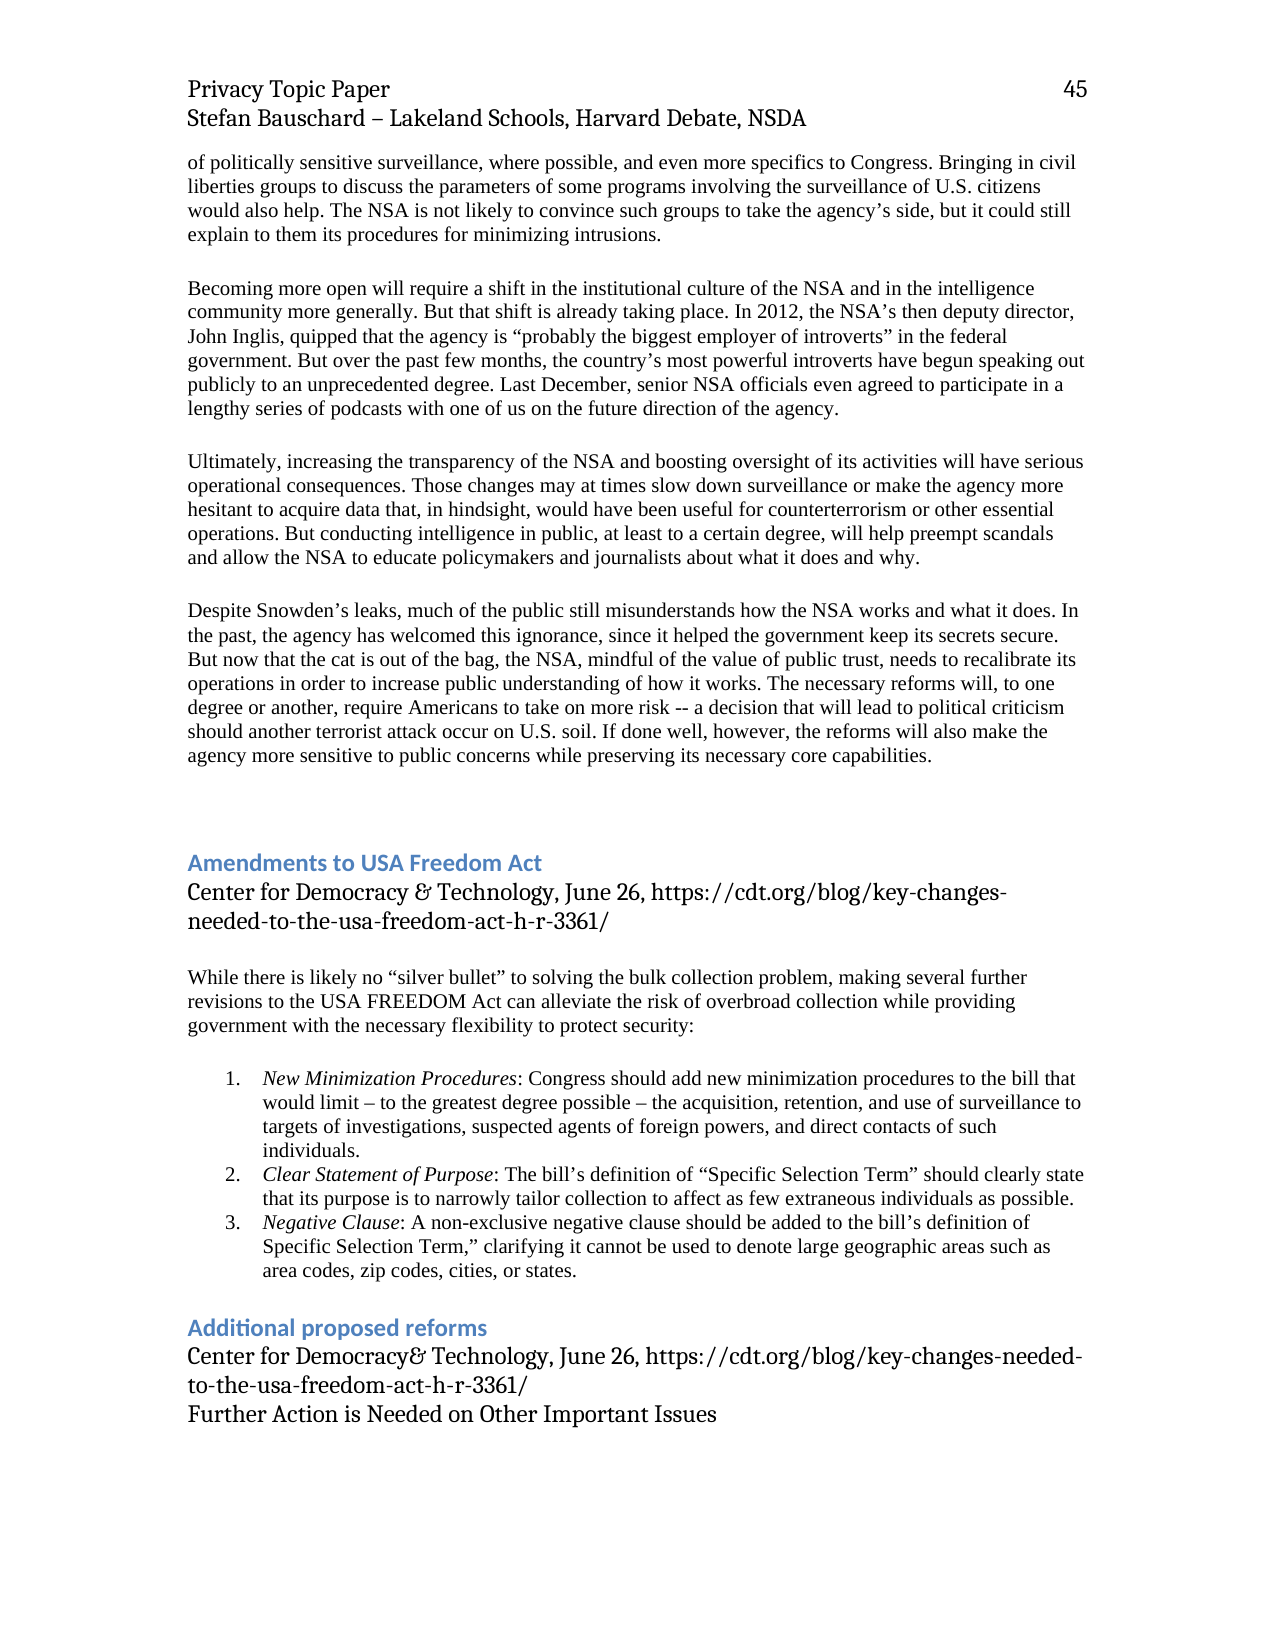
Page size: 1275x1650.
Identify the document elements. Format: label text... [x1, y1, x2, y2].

text Ultimately, increasing the transparency of the NSA and boosting oversight of its activities will have serious operational consequences. Those changes may at times slow down surveillance or make the agency more hesitant to acquire data that, in hindsight, would have been useful for counterterrorism or other essential operations. But conducting intelligence in public, at least to a certain degree, will help preempt scandals and allow the NSA to educate policymakers and journalists about what it does and why. [187, 449, 1087, 569]
text Center for Democracy& Technology, June 26, https://cdt.org/blog/key-changes-needed-to-the-usa-freedom-act-h-r-3361/ [187, 1342, 1087, 1400]
text Further Action is Needed on Other Important Issues [187, 1400, 1087, 1428]
text Center for Democracy & Technology, June 26, https://cdt.org/blog/key-changes-needed-to-the-usa-freedom-act-h-r-3361/ [187, 878, 1087, 935]
subtitle Additional proposed reforms [187, 1312, 1087, 1342]
subtitle Amendments to USA Freedom Act [187, 847, 1087, 878]
list New Minimization Procedures: Congress should add new minimization procedures to the bill that would limit – to the greatest degree possible – the acquisition, retention, and use of surveillance to targets of investigations, suspected agents of foreign powers, and direct contacts of such individuals. [225, 1066, 1087, 1162]
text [187, 150, 1087, 246]
text Despite Snowden’s leaks, much of the public still misunderstands how the NSA works and what it does. In the past, the agency has welcomed this ignorance, since it helped the government keep its secrets secure. But now that the cat is out of the bag, the NSA, mindful of the value of public trust, needs to recalibrate its operations in order to increase public understanding of how it works. The necessary reforms will, to one degree or another, require Americans to take on more risk -- a decision that will lead to political criticism should another terrorist attack occur on U.S. soil. If done well, however, the reforms will also make the agency more sensitive to public concerns while preserving its necessary core capabilities. [187, 598, 1087, 767]
list Negative Clause: A non-exclusive negative clause should be added to the bill’s definition of Specific Selection Term,” clarifying it cannot be used to denote large geographic areas such as area codes, zip codes, cities, or states. [225, 1210, 1087, 1282]
text While there is likely no “silver bullet” to solving the bulk collection problem, making several further revisions to the USA FREEDOM Act can alleviate the risk of overbroad collection while providing government with the necessary flexibility to protect security: [187, 964, 1087, 1037]
list Clear Statement of Purpose: The bill’s definition of “Specific Selection Term” should clearly state that its purpose is to narrowly tailor collection to affect as few extraneous individuals as possible. [225, 1162, 1087, 1210]
text Becoming more open will require a shift in the institutional culture of the NSA and in the intelligence community more generally. But that shift is already taking place. In 2012, the NSA’s then deputy director, John Inglis, quipped that the agency is “probably the biggest employer of introverts” in the federal government. But over the past few months, the country’s most powerful introverts have begun speaking out publicly to an unprecedented degree. Last December, senior NSA officials even agreed to participate in a lengthy series of podcasts with one of us on the future direction of the agency. [187, 275, 1087, 420]
